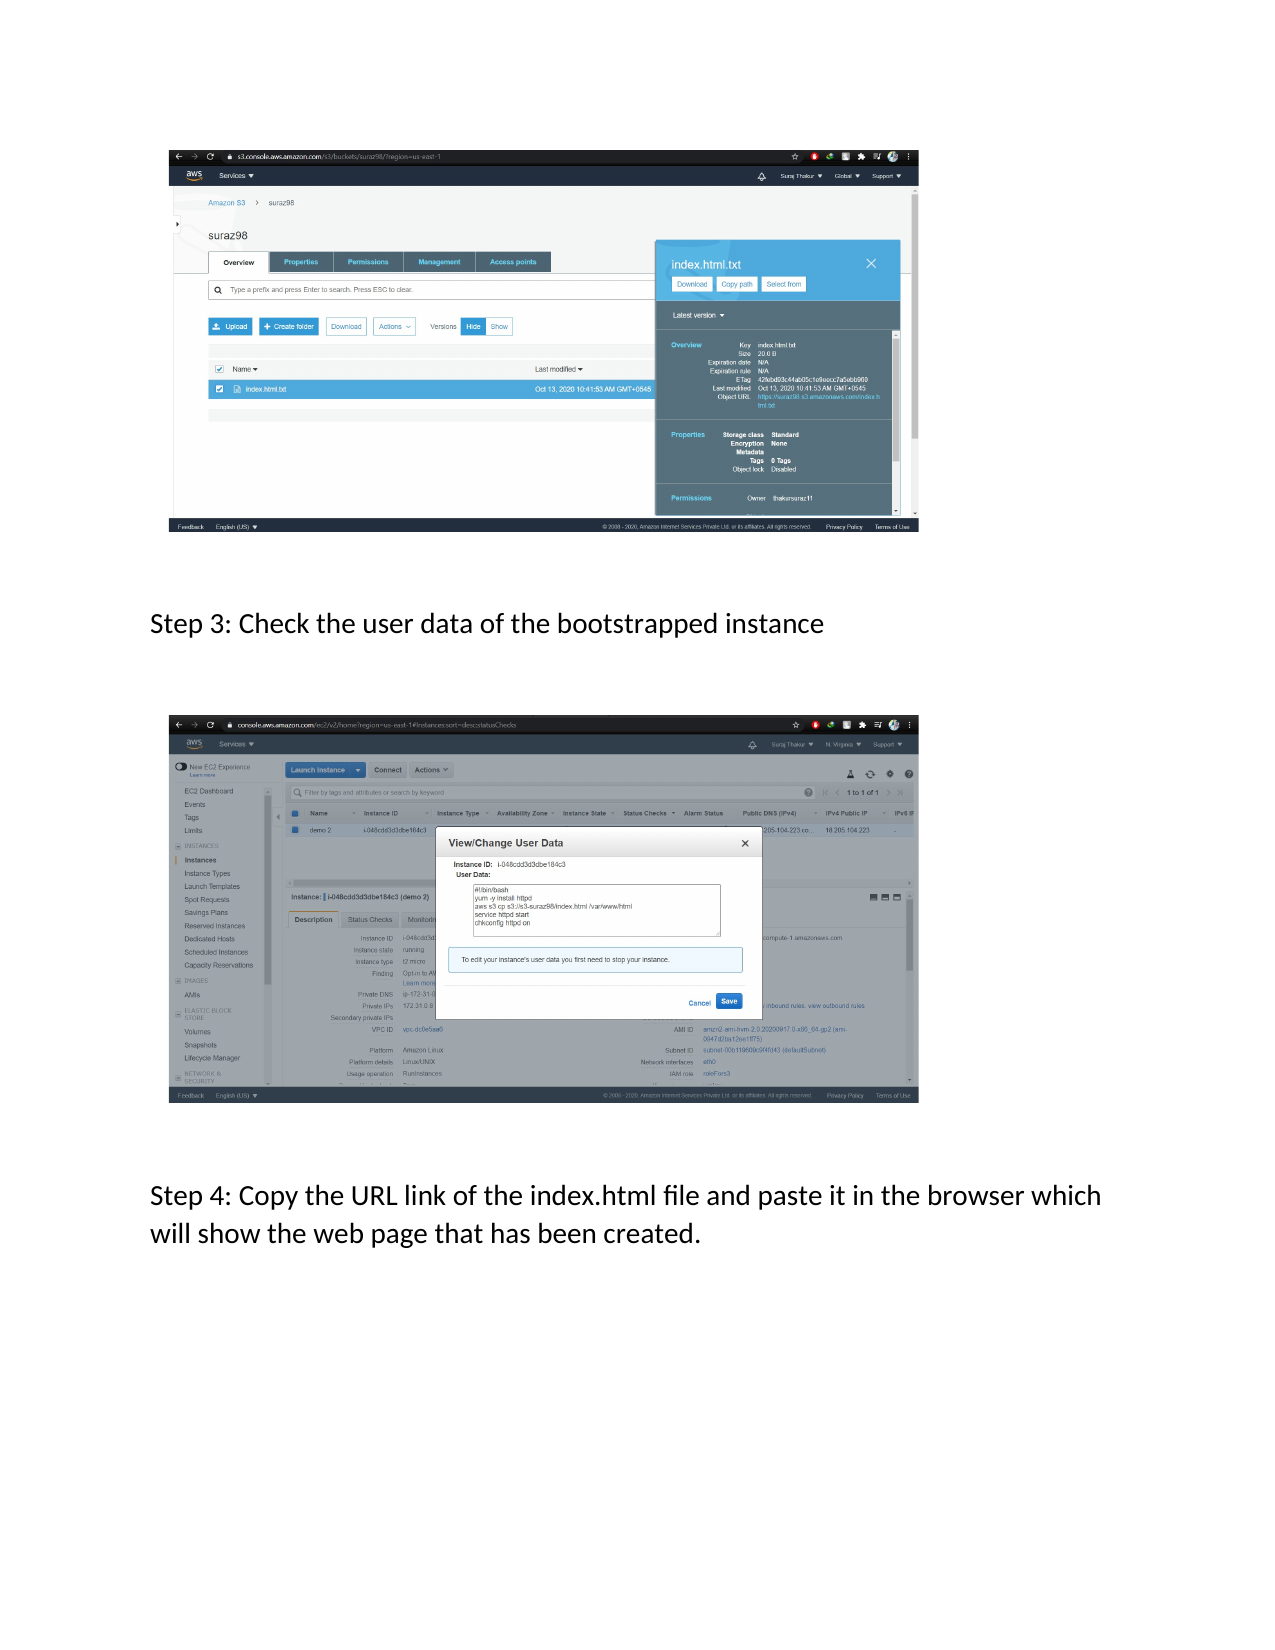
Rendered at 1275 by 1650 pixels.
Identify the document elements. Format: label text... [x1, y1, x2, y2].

text Step 3: Check the user data of the bootstrapped instance [150, 605, 1125, 641]
text Step 4: Copy the URL link of the index.html file and paste it in the browser which will show the web page that has been created. [150, 1177, 1125, 1251]
